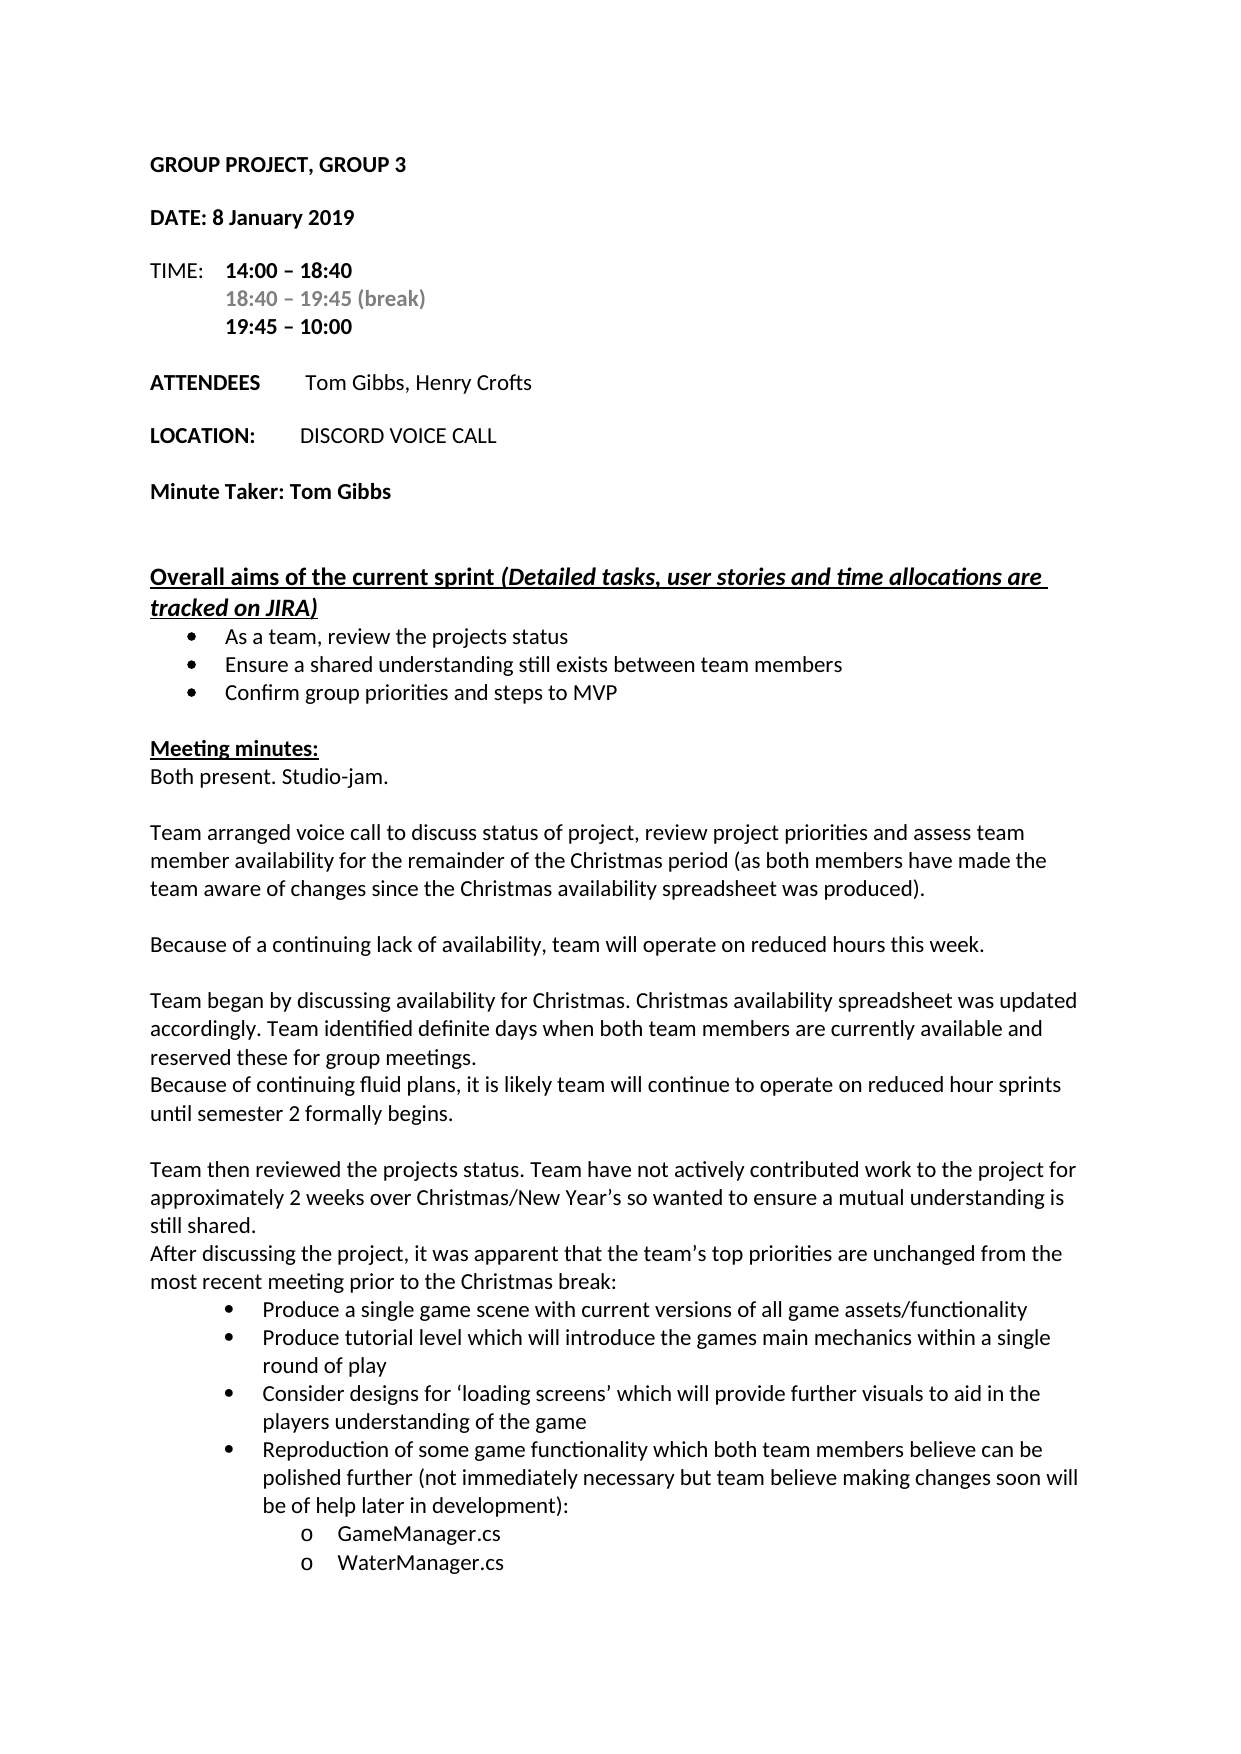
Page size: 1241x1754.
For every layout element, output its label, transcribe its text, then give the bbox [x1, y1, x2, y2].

text GROUP PROJECT, GROUP 3 [150, 150, 1090, 178]
text Meeting minutes: [150, 734, 1090, 762]
list As a team, review the projects status [187, 622, 1090, 650]
list Reproduction of some game functionality which both team members believe can be polished further (not immediately necessary but team believe making changes soon will be of help later in development): [225, 1435, 1090, 1519]
text Because of a continuing lack of availability, team will operate on reduced hours this week. [150, 931, 1090, 958]
list Ensure a shared understanding still exists between team members [187, 650, 1090, 678]
text Team began by discussing availability for Christmas. Christmas availability spreadsheet was updated accordingly. Team identified definite days when both team members are currently available and reserved these for group meetings. [150, 987, 1090, 1071]
text 18:40 – 19:45 (break) [150, 284, 1090, 312]
list Produce a single game scene with current versions of all game assets/functionality [225, 1295, 1090, 1323]
text After discussing the project, it was apparent that the team’s top priorities are unchanged from the most recent meeting prior to the Christmas break: [150, 1239, 1090, 1295]
text LOCATION: DISCORD VOICE CALL [150, 421, 1090, 449]
list Consider designs for ‘loading screens’ which will provide further visuals to aid in the players understanding of the game [225, 1379, 1090, 1435]
text Because of continuing fluid plans, it is likely team will continue to operate on reduced hour sprints until semester 2 formally begins. [150, 1071, 1090, 1127]
text DATE: 8 January 2019 [150, 203, 1090, 231]
text Overall aims of the current sprint (Detailed tasks, user stories and time allocations are tracked on JIRA) [150, 561, 1090, 622]
list Produce tutorial level which will introduce the games main mechanics within a single round of play [225, 1323, 1090, 1379]
list Confirm group priorities and steps to MVP [187, 678, 1090, 706]
list GameManager.cs [300, 1519, 1090, 1548]
text ATTENDEES Tom Gibbs, Henry Crofts [150, 368, 1090, 396]
text Team arranged voice call to discuss status of project, review project priorities and assess team member availability for the remainder of the Christmas period (as both members have made the team aware of changes since the Christmas availability spreadsheet was produced). [150, 818, 1090, 902]
list WaterManager.cs [300, 1548, 1090, 1577]
text Team then reviewed the projects status. Team have not actively contributed work to the project for approximately 2 weeks over Christmas/New Year’s so wanted to ensure a mutual understanding is still shared. [150, 1155, 1090, 1239]
text Minute Taker: Tom Gibbs [150, 477, 1090, 505]
text 19:45 – 10:00 [150, 312, 1090, 340]
text TIME: 14:00 – 18:40 [150, 256, 1090, 284]
text Both present. Studio-jam. [150, 762, 1090, 790]
